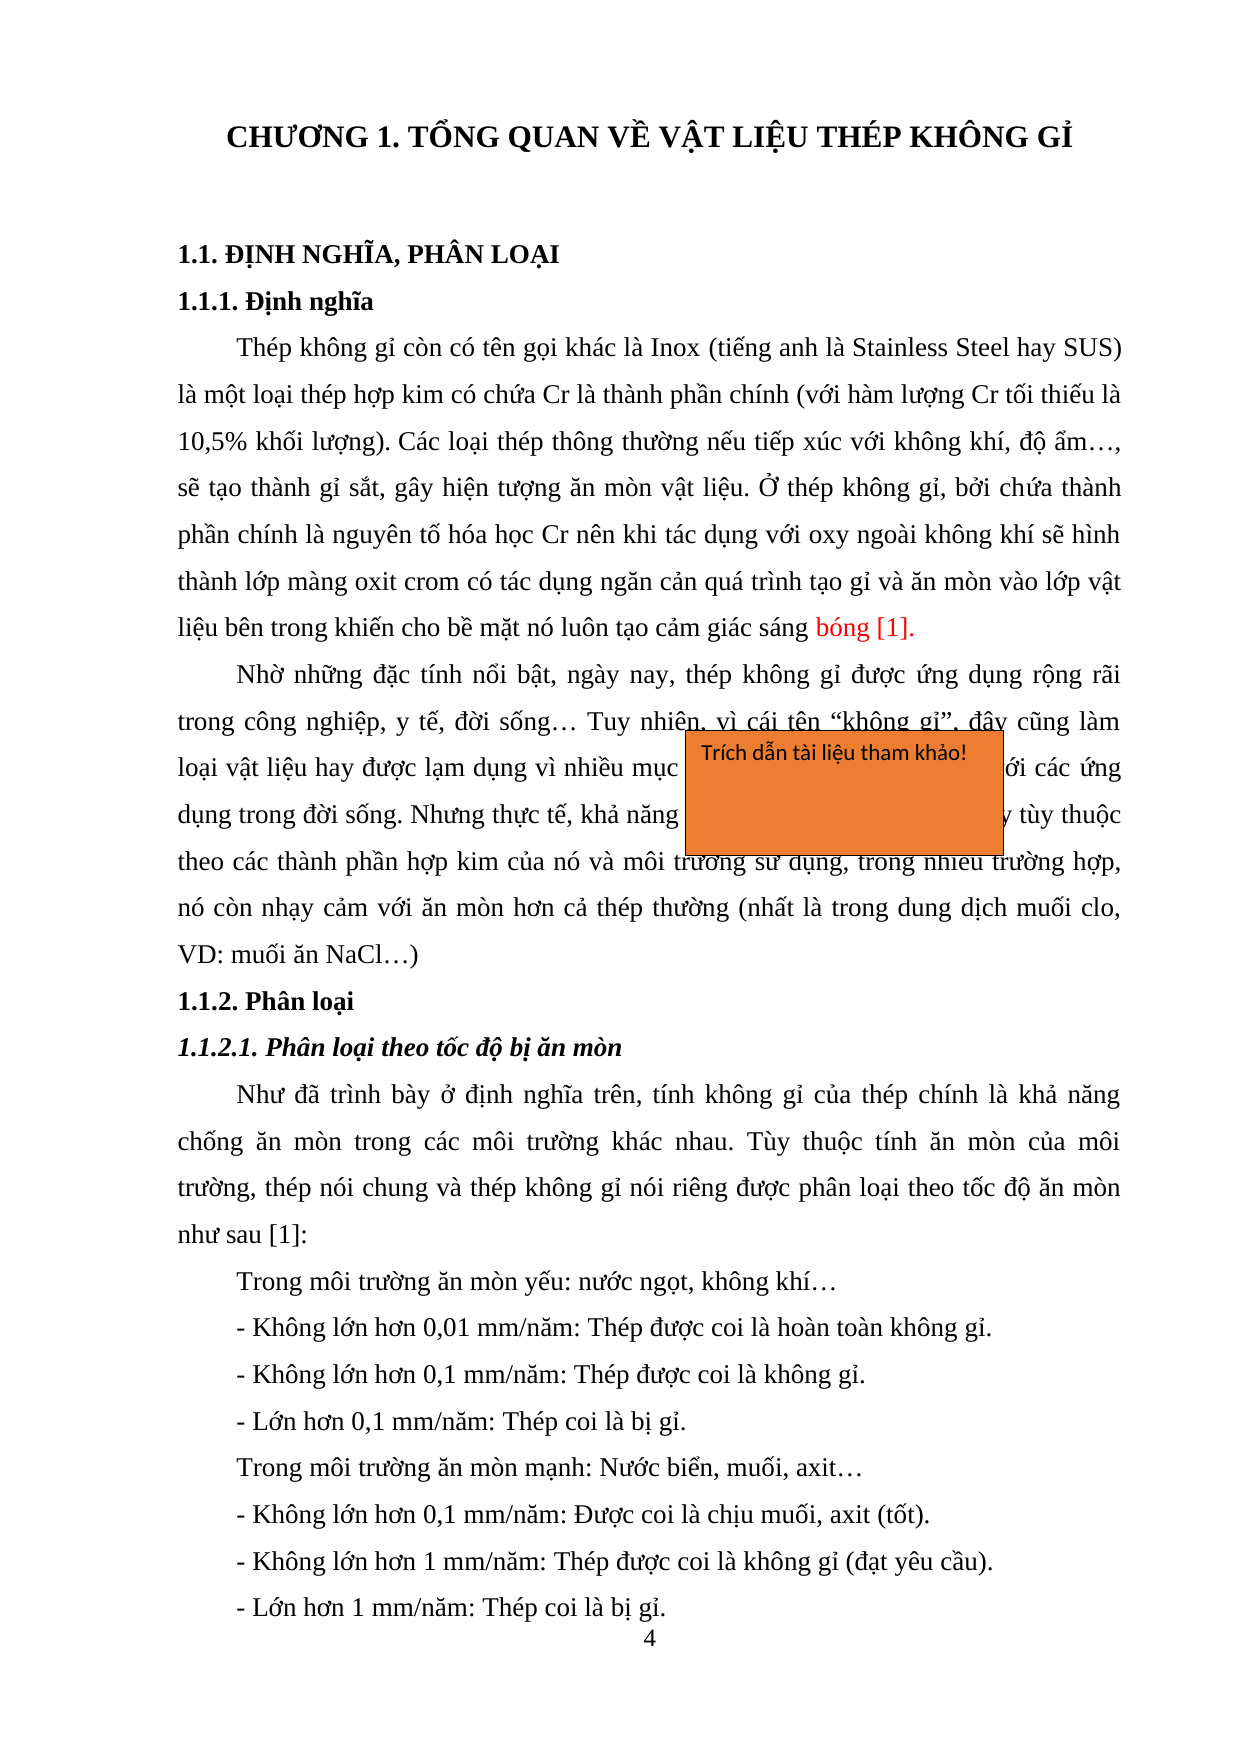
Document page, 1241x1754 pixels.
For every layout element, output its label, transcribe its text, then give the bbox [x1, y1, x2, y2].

subtitle 1.1.2.1. Phân loại theo tốc độ bị ăn mòn [177, 1031, 1122, 1063]
text - Không lớn hơn 0,1 mm/năm: Thép được coi là không gỉ. [236, 1358, 1122, 1389]
text Như đã trình bày ở định nghĩa trên, tính không gỉ của thép chính là khả năng chống ăn mòn trong các môi trường khác nhau. Tùy thuộc tính ăn mòn của môi trường, thép nói chung và thép không gỉ nói riêng được phân loại theo tốc độ ăn mòn như sau [1]: [177, 1078, 1122, 1249]
subtitle 1.1.1. Định nghĩa [177, 285, 1122, 316]
subtitle CHƯƠNG 1. TỔNG QUAN VỀ VẬT LIỆU THÉP KHÔNG GỈ [177, 118, 1122, 154]
subtitle 1.1. ĐỊNH NGHĨA, PHÂN LOẠI [177, 238, 1122, 269]
text - Lớn hơn 0,1 mm/năm: Thép coi là bị gỉ. [236, 1405, 1122, 1436]
text Thép không gỉ còn có tên gọi khác là Inox (tiếng anh là Stainless Steel hay SUS) là một loại thép hợp kim có chứa Cr là thành phần chính (với hàm lượng Cr tối thiếu là 10,5% khối lượng). Các loại thép thông thường nếu tiếp xúc với không khí, độ ẩm…, sẽ tạo thành gỉ sắt, gây hiện tượng ăn mòn vật liệu. Ở thép không gỉ, bởi chứa thành phần chính là nguyên tố hóa học Cr nên khi tác dụng với oxy ngoài không khí sẽ hình thành lớp màng oxit crom có tác dụng ngăn cản quá trình tạo gỉ và ăn mòn vào lớp vật liệu bên trong khiến cho bề mặt nó luôn tạo cảm giác sáng bóng [1]. [177, 331, 1122, 643]
text - Không lớn hơn 1 mm/năm: Thép được coi là không gỉ (đạt yêu cầu). [236, 1545, 1122, 1576]
text Trong môi trường ăn mòn mạnh: Nước biển, muối, axit… [236, 1451, 1122, 1483]
subtitle 1.1.2. Phân loại [177, 985, 1122, 1016]
text - Lớn hơn 1 mm/năm: Thép coi là bị gỉ. [236, 1591, 1122, 1623]
text Trong môi trường ăn mòn yếu: nước ngọt, không khí… [177, 1265, 1122, 1296]
text Nhờ những đặc tính nổi bật, ngày nay, thép không gỉ được ứng dụng rộng rãi trong công nghiệp, y tế, đời sống… Tuy nhiên, vì cái tên “không gỉ”, đây cũng làm loại vật liệu hay được lạm dụng vì nhiều mục đích khác nhau, nhất là đối với các ứng dụng trong đời sống. Nhưng thực tế, khả năng chịu ăn mòn của loại thép này tùy thuộc theo các thành phần hợp kim của nó và môi trường sử dụng, trong nhiều trường hợp, nó còn nhạy cảm với ăn mòn hơn cả thép thường (nhất là trong dung dịch muối clo, VD: muối ăn NaCl…) [177, 658, 1122, 969]
text - Không lớn hơn 0,01 mm/năm: Thép được coi là hoàn toàn không gỉ. [236, 1311, 1122, 1343]
text - Không lớn hơn 0,1 mm/năm: Được coi là chịu muối, axit (tốt). [236, 1498, 1122, 1529]
